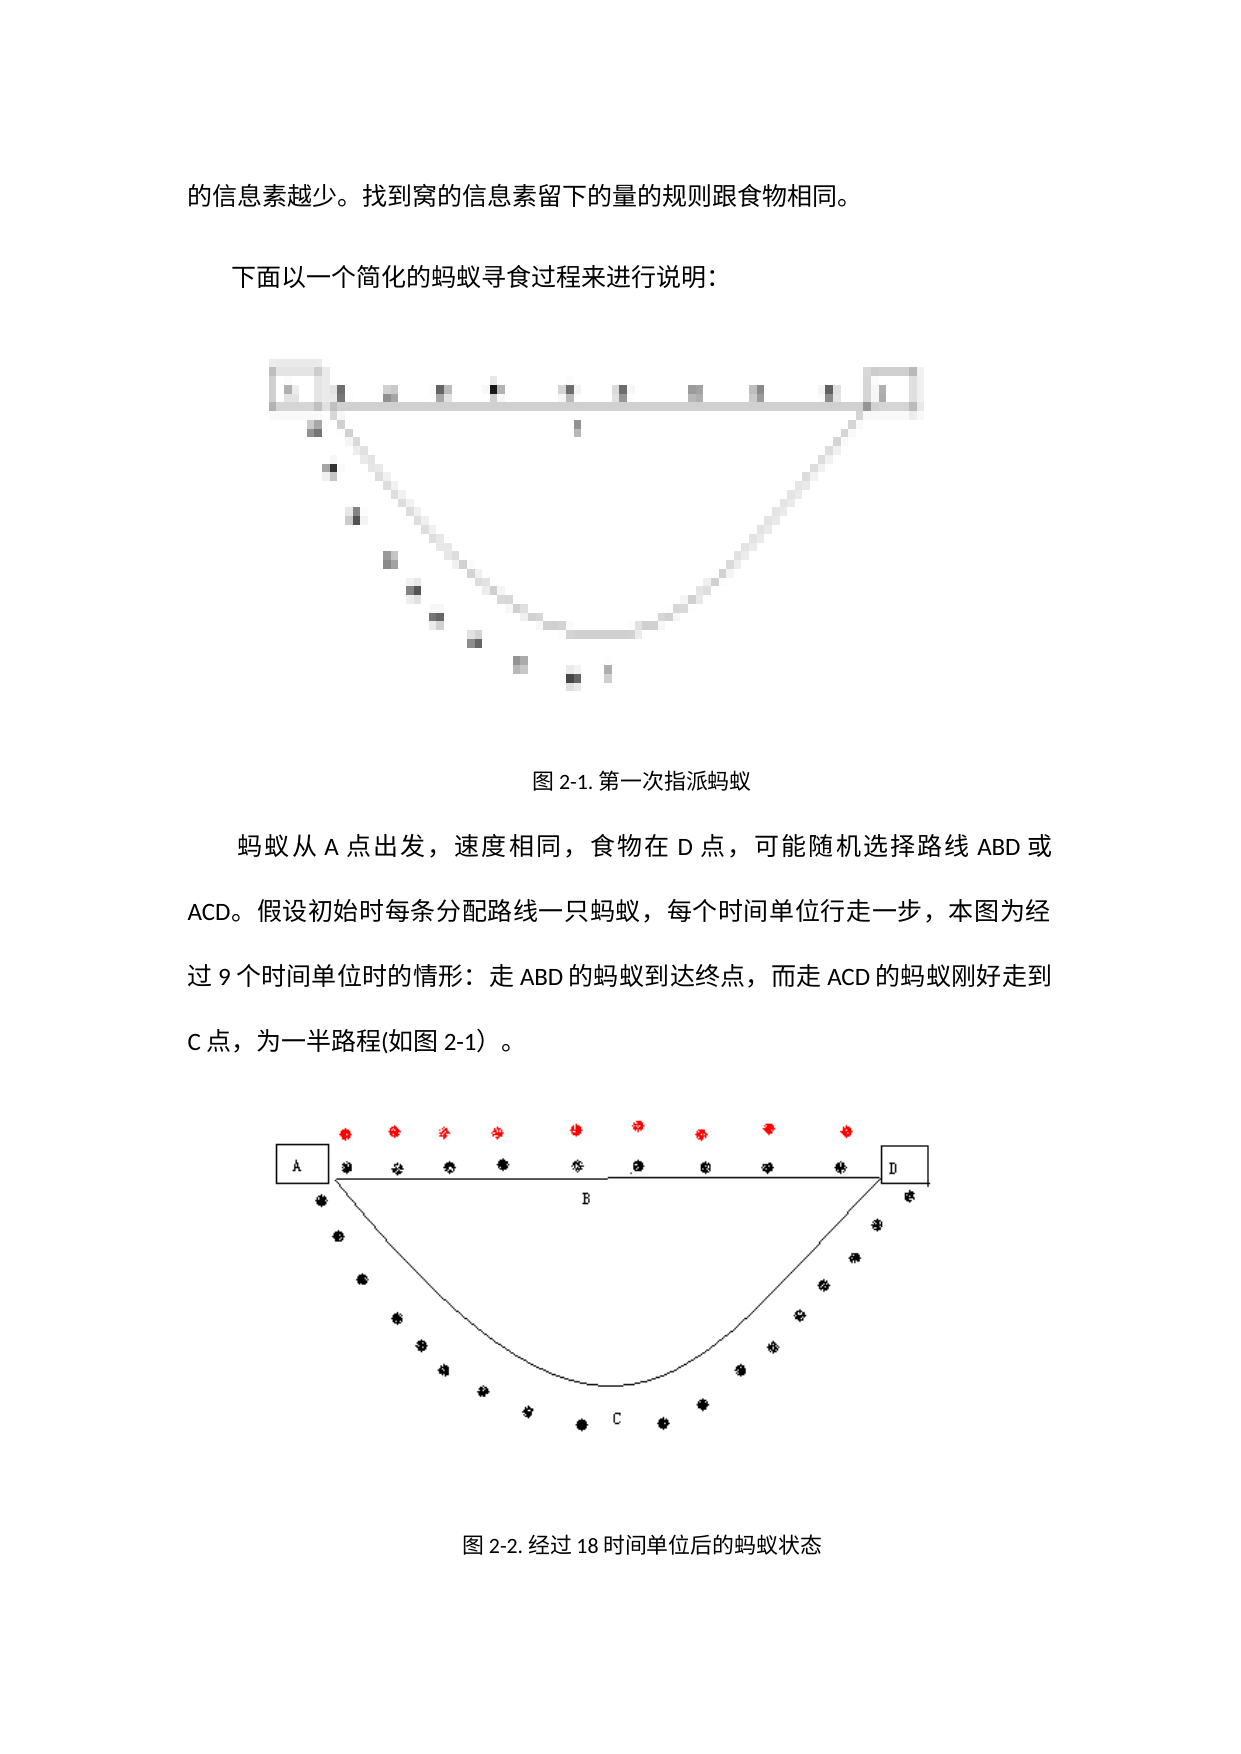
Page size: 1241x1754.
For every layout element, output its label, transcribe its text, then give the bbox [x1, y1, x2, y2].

list 图2-2. 经过18时间单位后的蚂蚁状态 [187, 1528, 1053, 1560]
text 下面以一个简化的蚂蚁寻食过程来进行说明： [187, 243, 1053, 308]
picture [231, 1088, 987, 1479]
list 图2-1. 第一次指派蚂蚁 [187, 763, 1053, 796]
list 蚂蚁从A点出发，速度相同，食物在D点，可能随机选择路线ABD或ACD。假设初始时每条分配路线一只蚂蚁，每个时间单位行走一步，本图为经过9个时间单位时的情形：走ABD的蚂蚁到达终点，而走ACD的蚂蚁刚好走到C点，为一半路程(如图2-1）。 [187, 812, 1053, 1072]
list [187, 162, 1053, 227]
